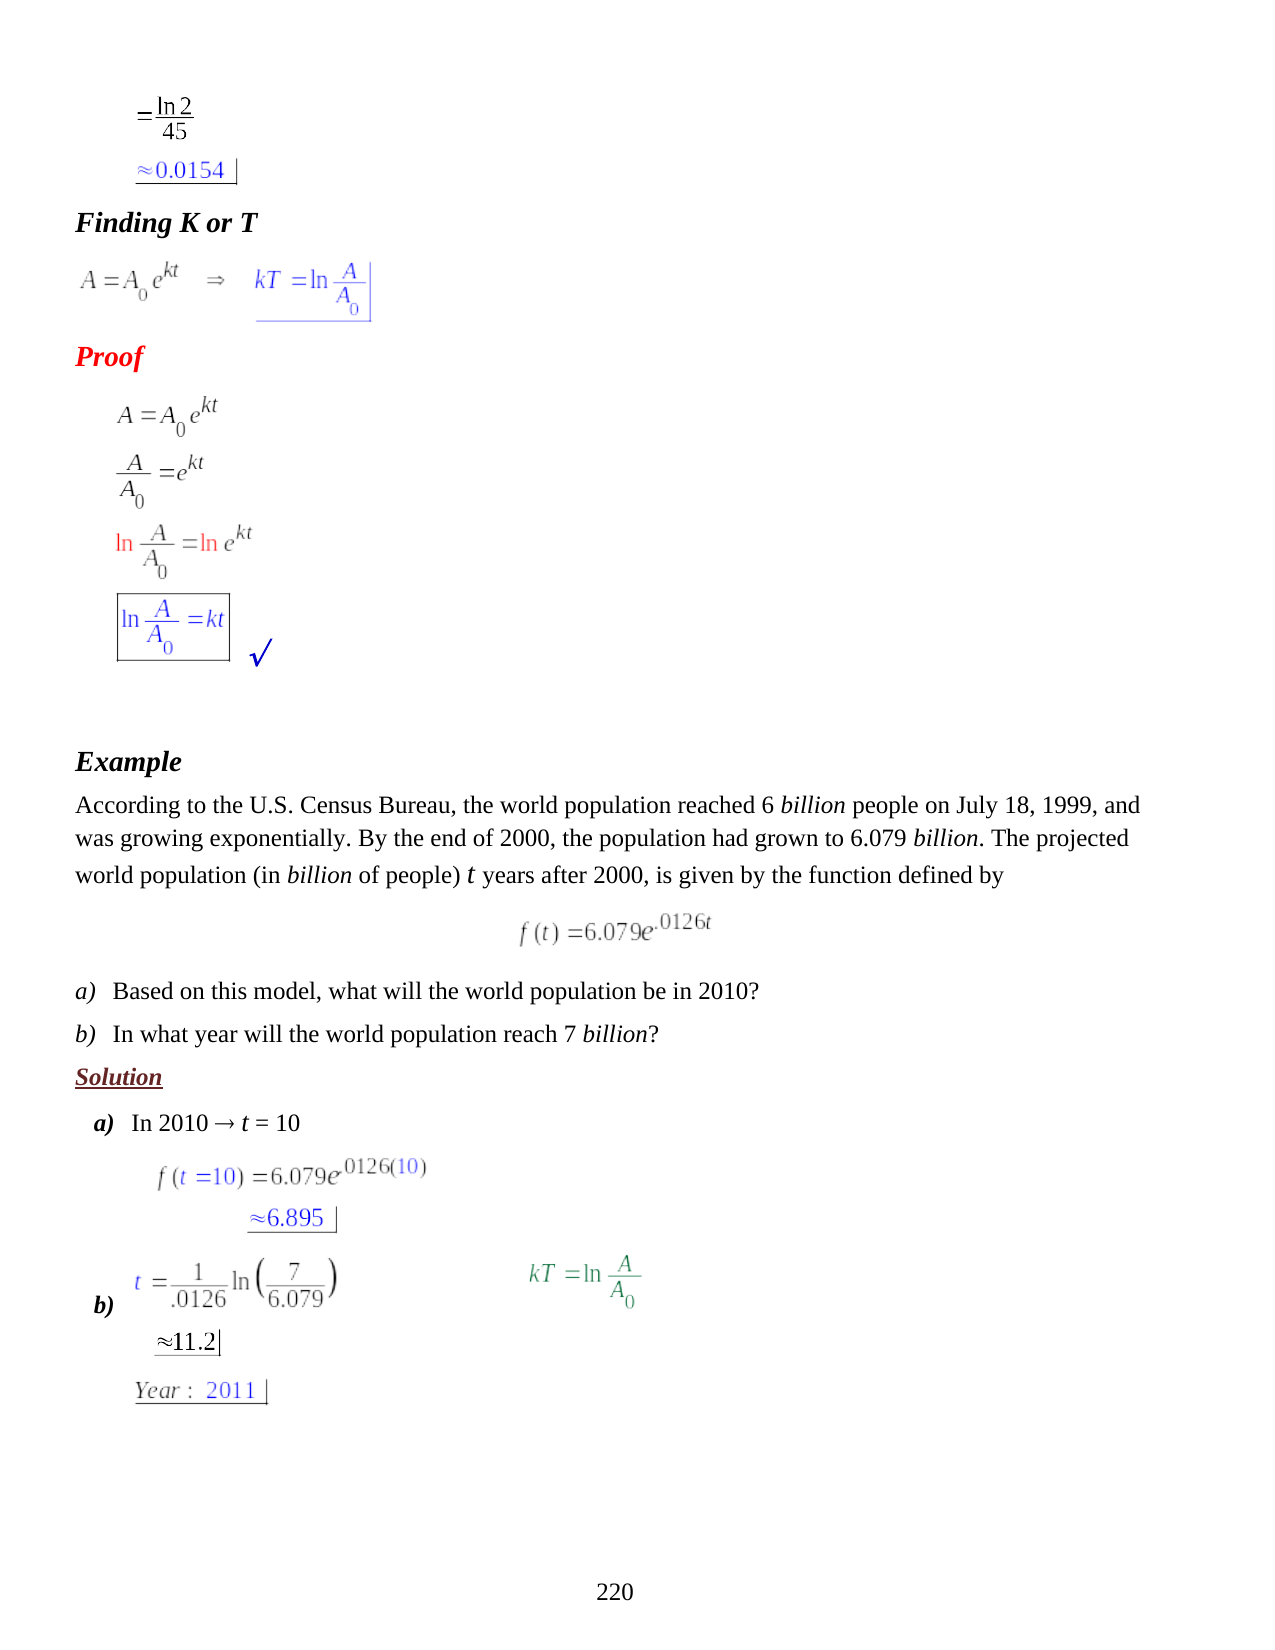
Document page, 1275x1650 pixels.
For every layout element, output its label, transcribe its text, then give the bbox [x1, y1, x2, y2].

text Finding K or T [75, 205, 1155, 239]
text Example [75, 744, 1155, 777]
text Proof [75, 339, 1155, 372]
text According to the U.S. Census Bureau, the world population reached 6 billion people on July 18, 1999, and was growing exponentially. By the end of 2000, the population had grown to 6.079 billion. The projected world population (in billion of people) t years after 2000, is given by the function defined by [75, 790, 1155, 890]
list In 2010 t = 10 [94, 1106, 1155, 1137]
list Based on this model, what will the world population be in 2010? [75, 976, 1155, 1005]
list In what year will the world population reach 7 billion? [75, 1019, 1155, 1048]
text Solution [75, 1062, 1155, 1091]
